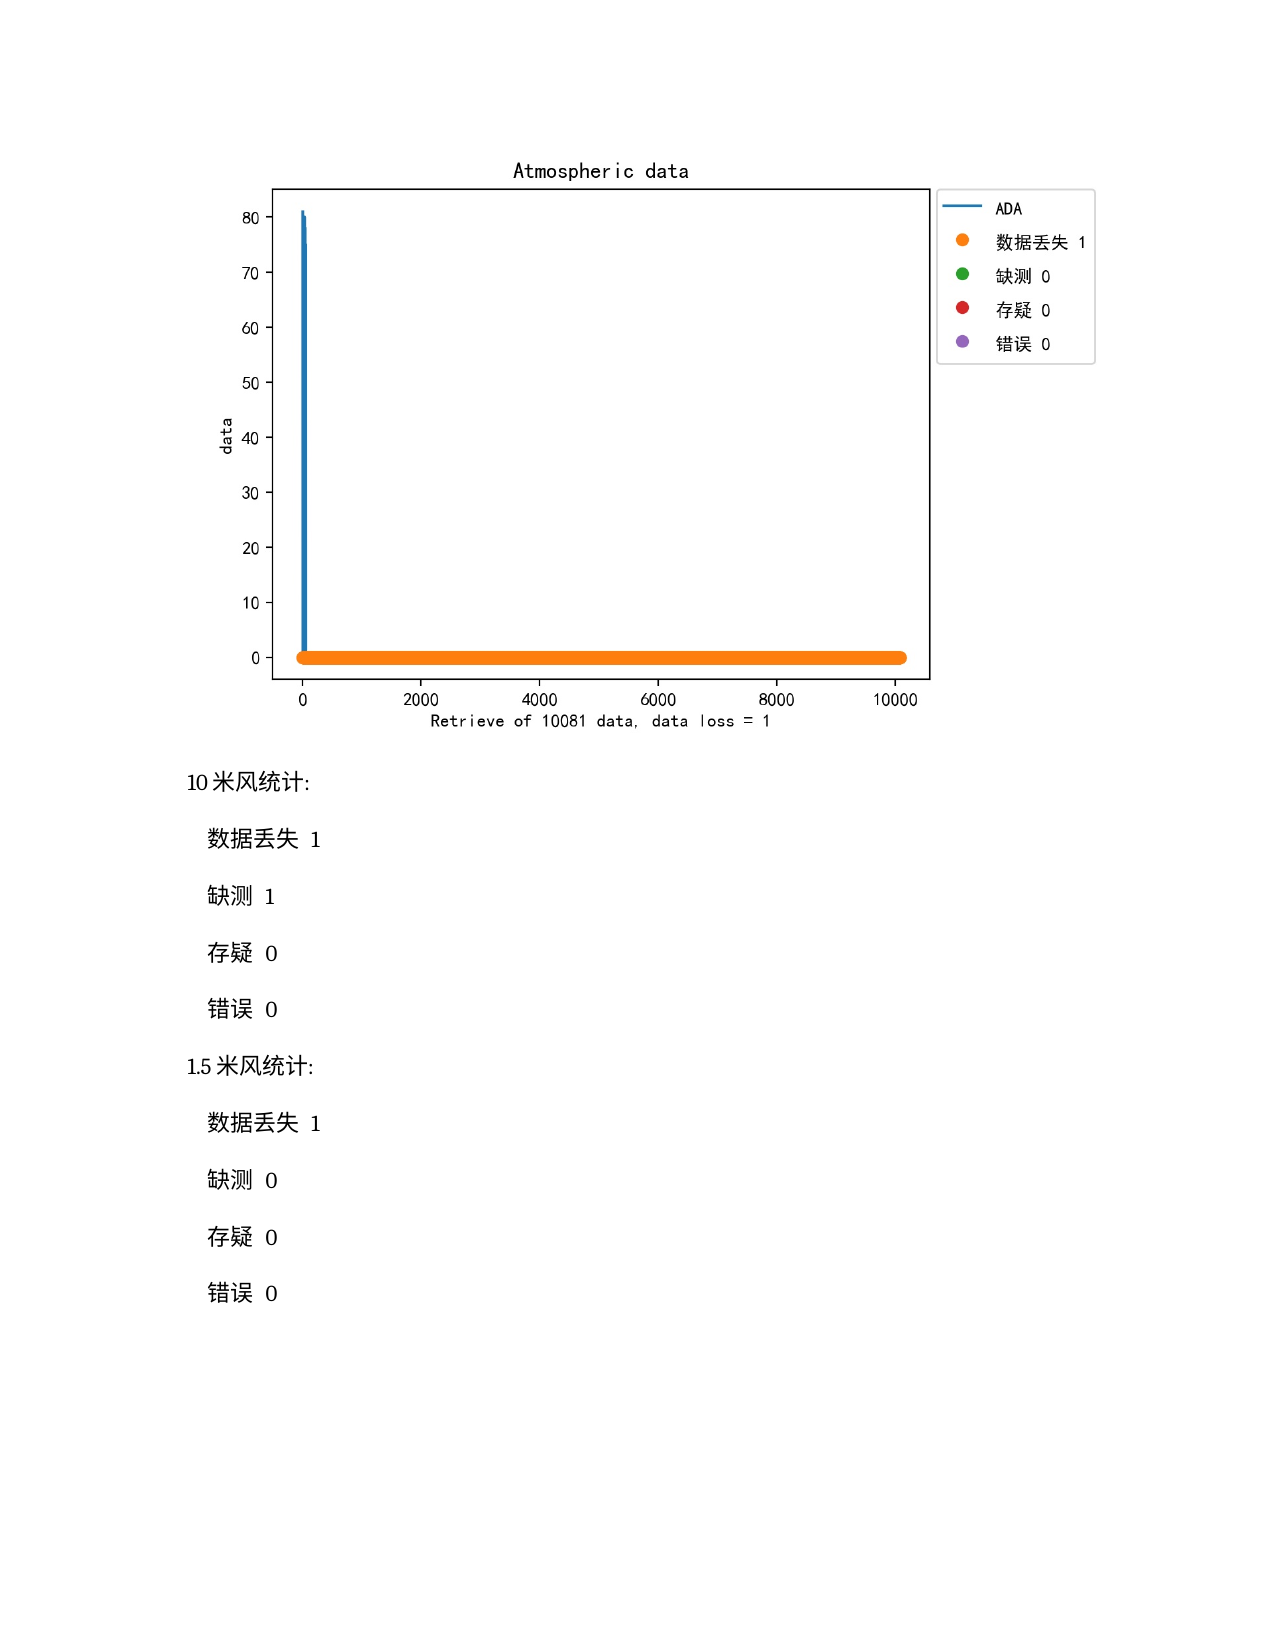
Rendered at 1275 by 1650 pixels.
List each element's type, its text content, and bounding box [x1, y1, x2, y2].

text 数据丢失 1 [187, 1107, 1087, 1138]
text 缺测 1 [187, 880, 1087, 911]
text 缺测 0 [187, 1164, 1087, 1195]
text 10米风统计: [187, 766, 1087, 797]
text 错误 0 [187, 993, 1087, 1024]
picture [206, 150, 1107, 742]
text 错误 0 [187, 1277, 1087, 1308]
text 1.5米风统计: [187, 1050, 1087, 1081]
text 存疑 0 [187, 937, 1087, 968]
text 存疑 0 [187, 1220, 1087, 1252]
text 数据丢失 1 [187, 823, 1087, 854]
